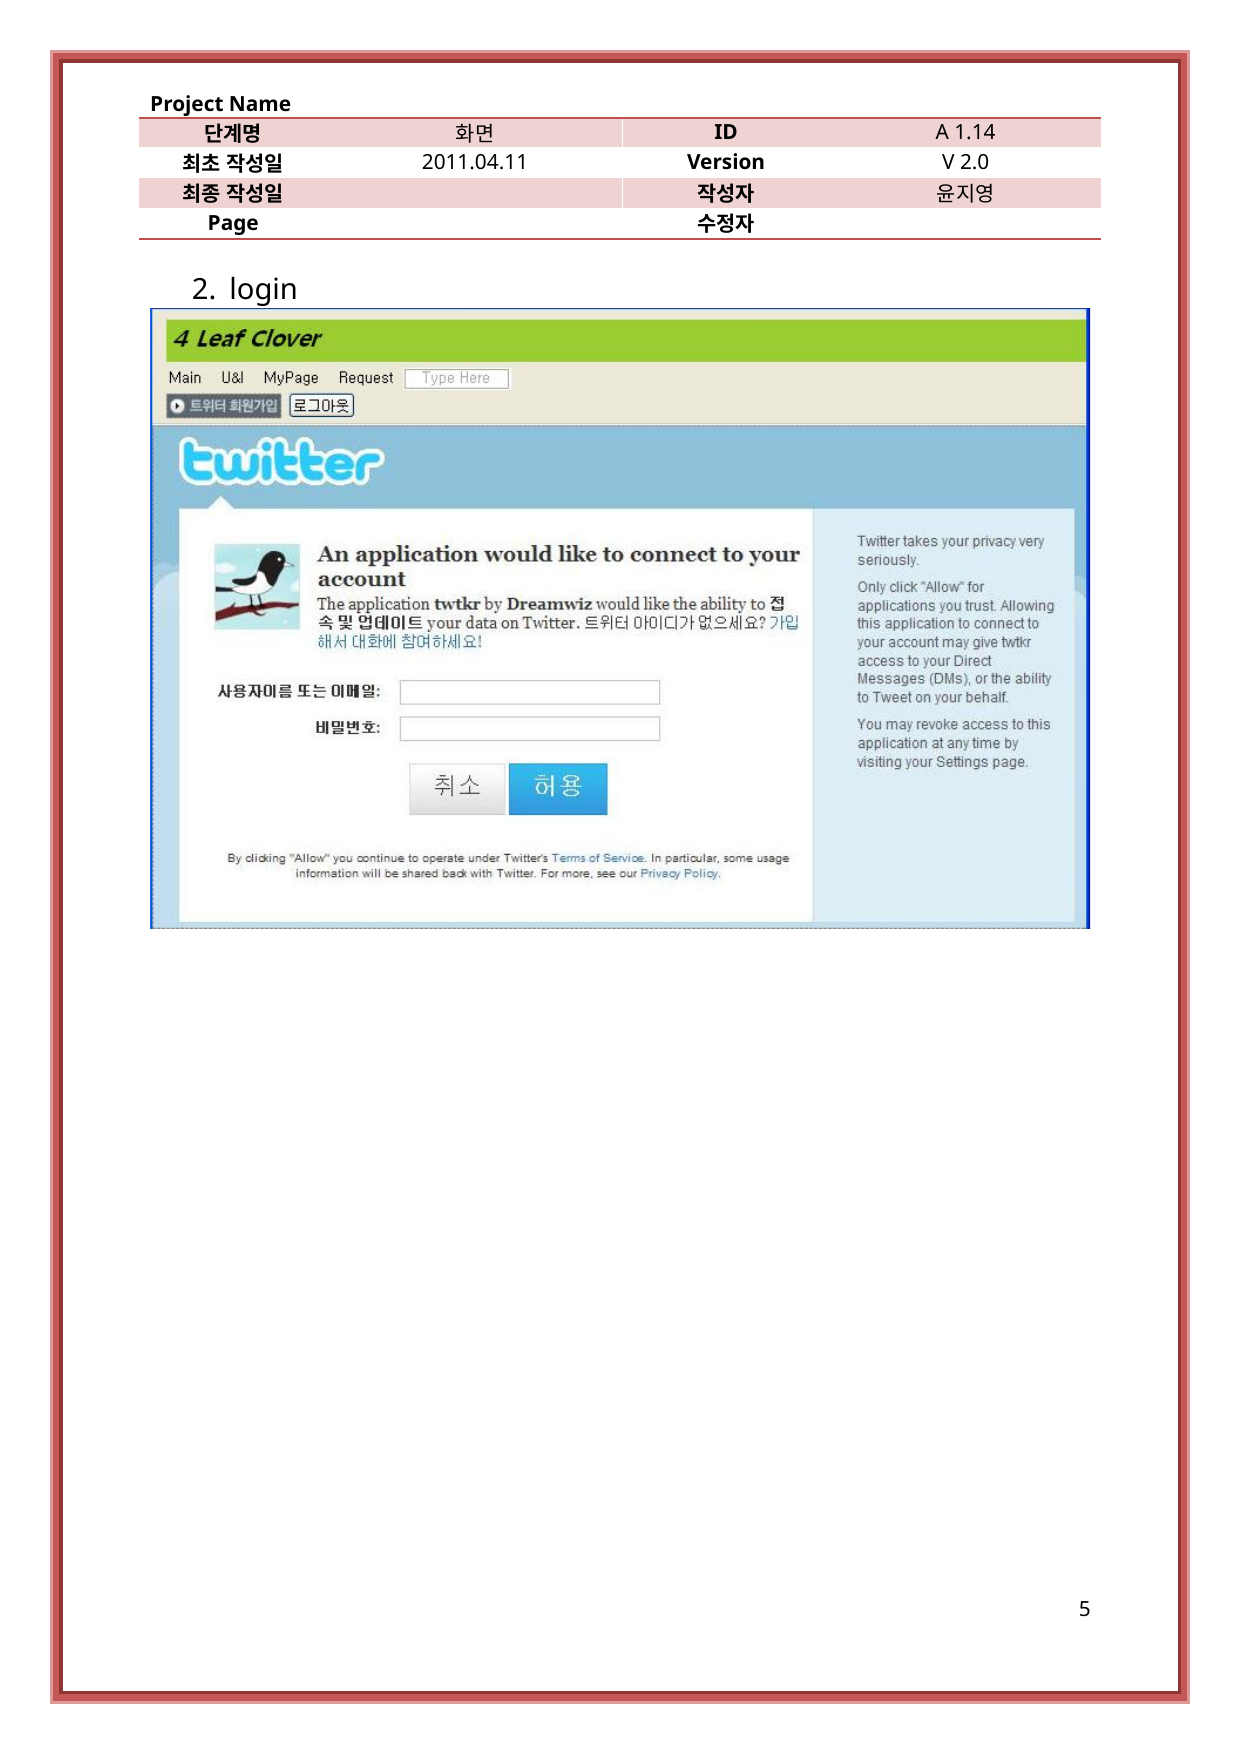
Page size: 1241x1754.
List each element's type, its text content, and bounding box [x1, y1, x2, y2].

picture [150, 308, 1091, 929]
subtitle login [192, 268, 1090, 308]
